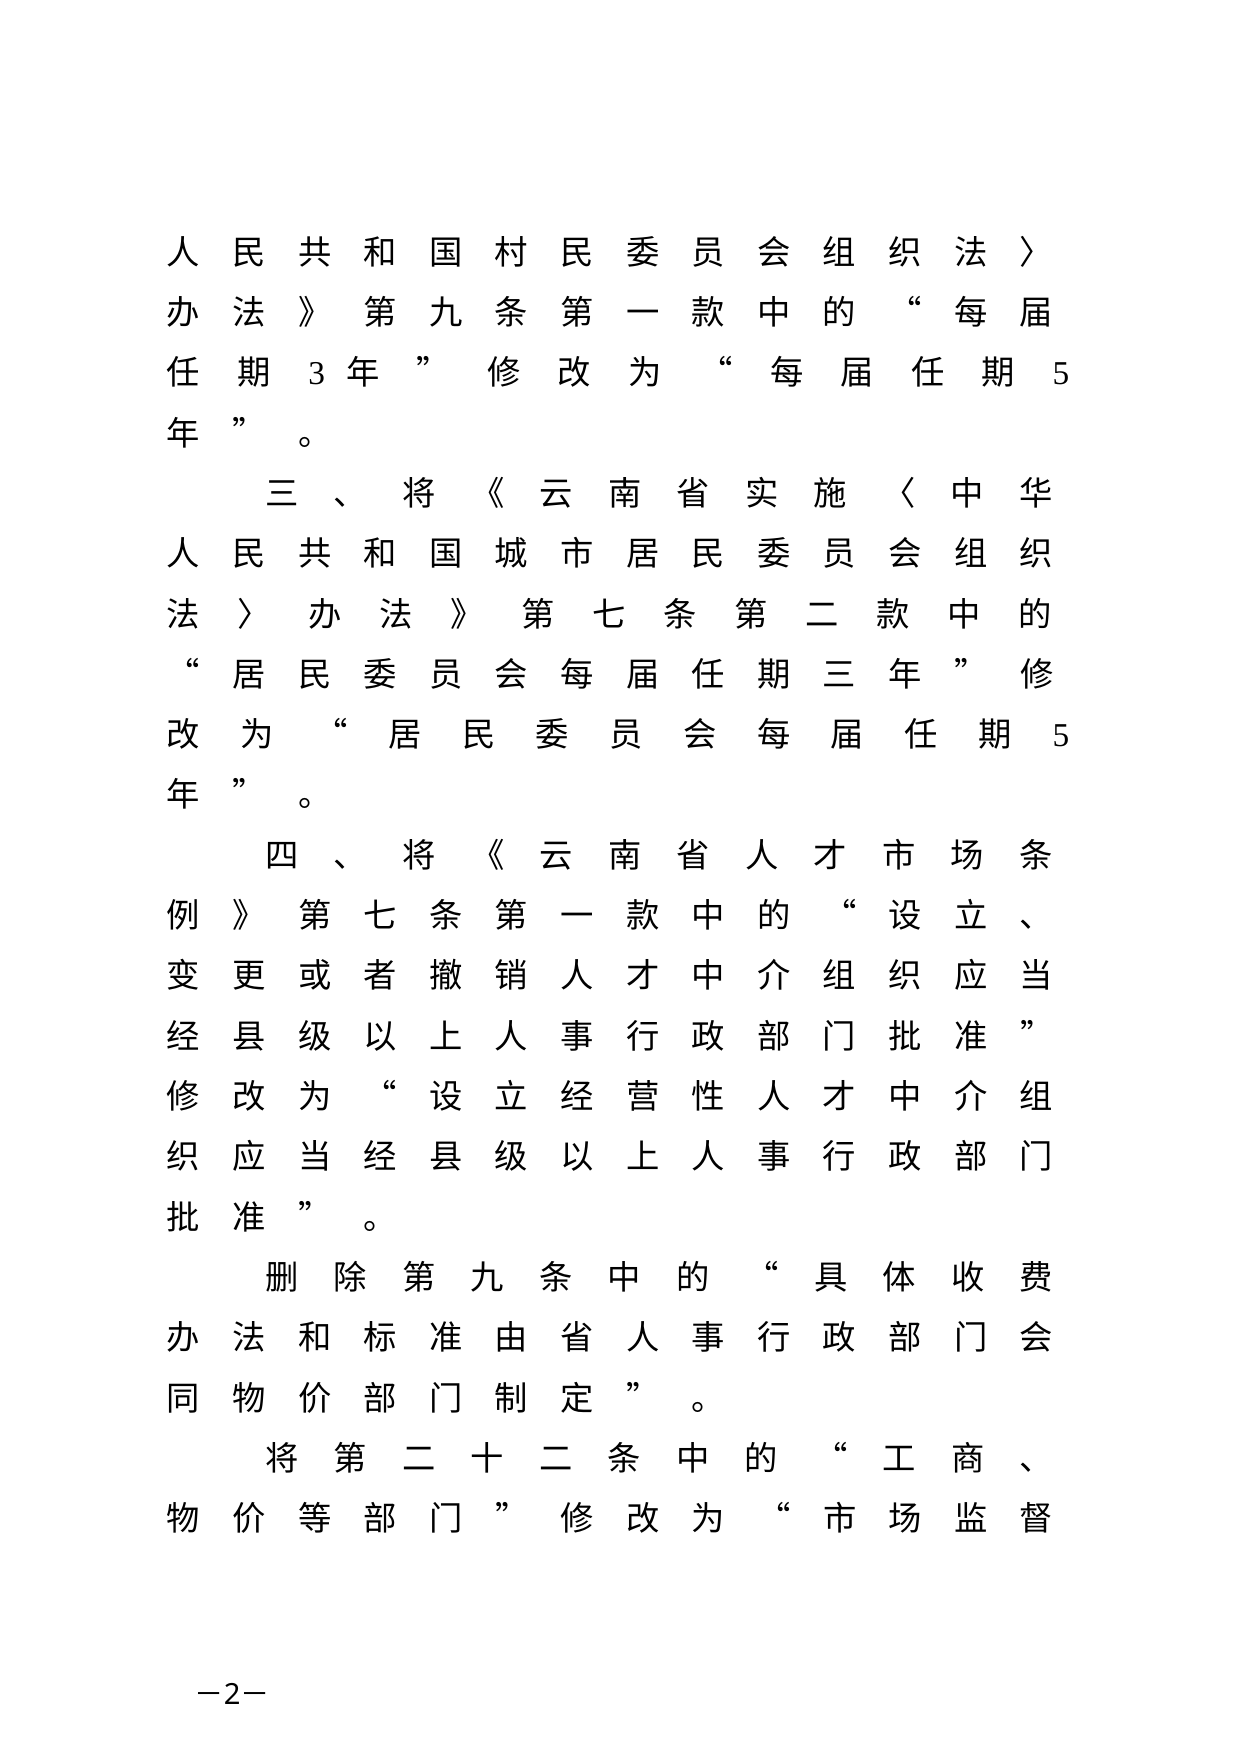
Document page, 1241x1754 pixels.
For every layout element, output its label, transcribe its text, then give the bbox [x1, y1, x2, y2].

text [167, 219, 1085, 461]
text 三、将《云南省实施〈中华人民共和国城市居民委员会组织法〉办法》第七条第二款中的“居民委员会每届任期三年”修改为“居民委员会每届任期5年”。 [167, 461, 1085, 822]
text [167, 1426, 1085, 1546]
text 删除第九条中的“具体收费办法和标准由省人事行政部门会同物价部门制定”。 [167, 1245, 1085, 1426]
text 四、将《云南省人才市场条例》第七条第一款中的“设立、变更或者撤销人才中介组织应当经县级以上人事行政部门批准”修改为“设立经营性人才中介组织应当经县级以上人事行政部门批准”。 [167, 822, 1085, 1245]
